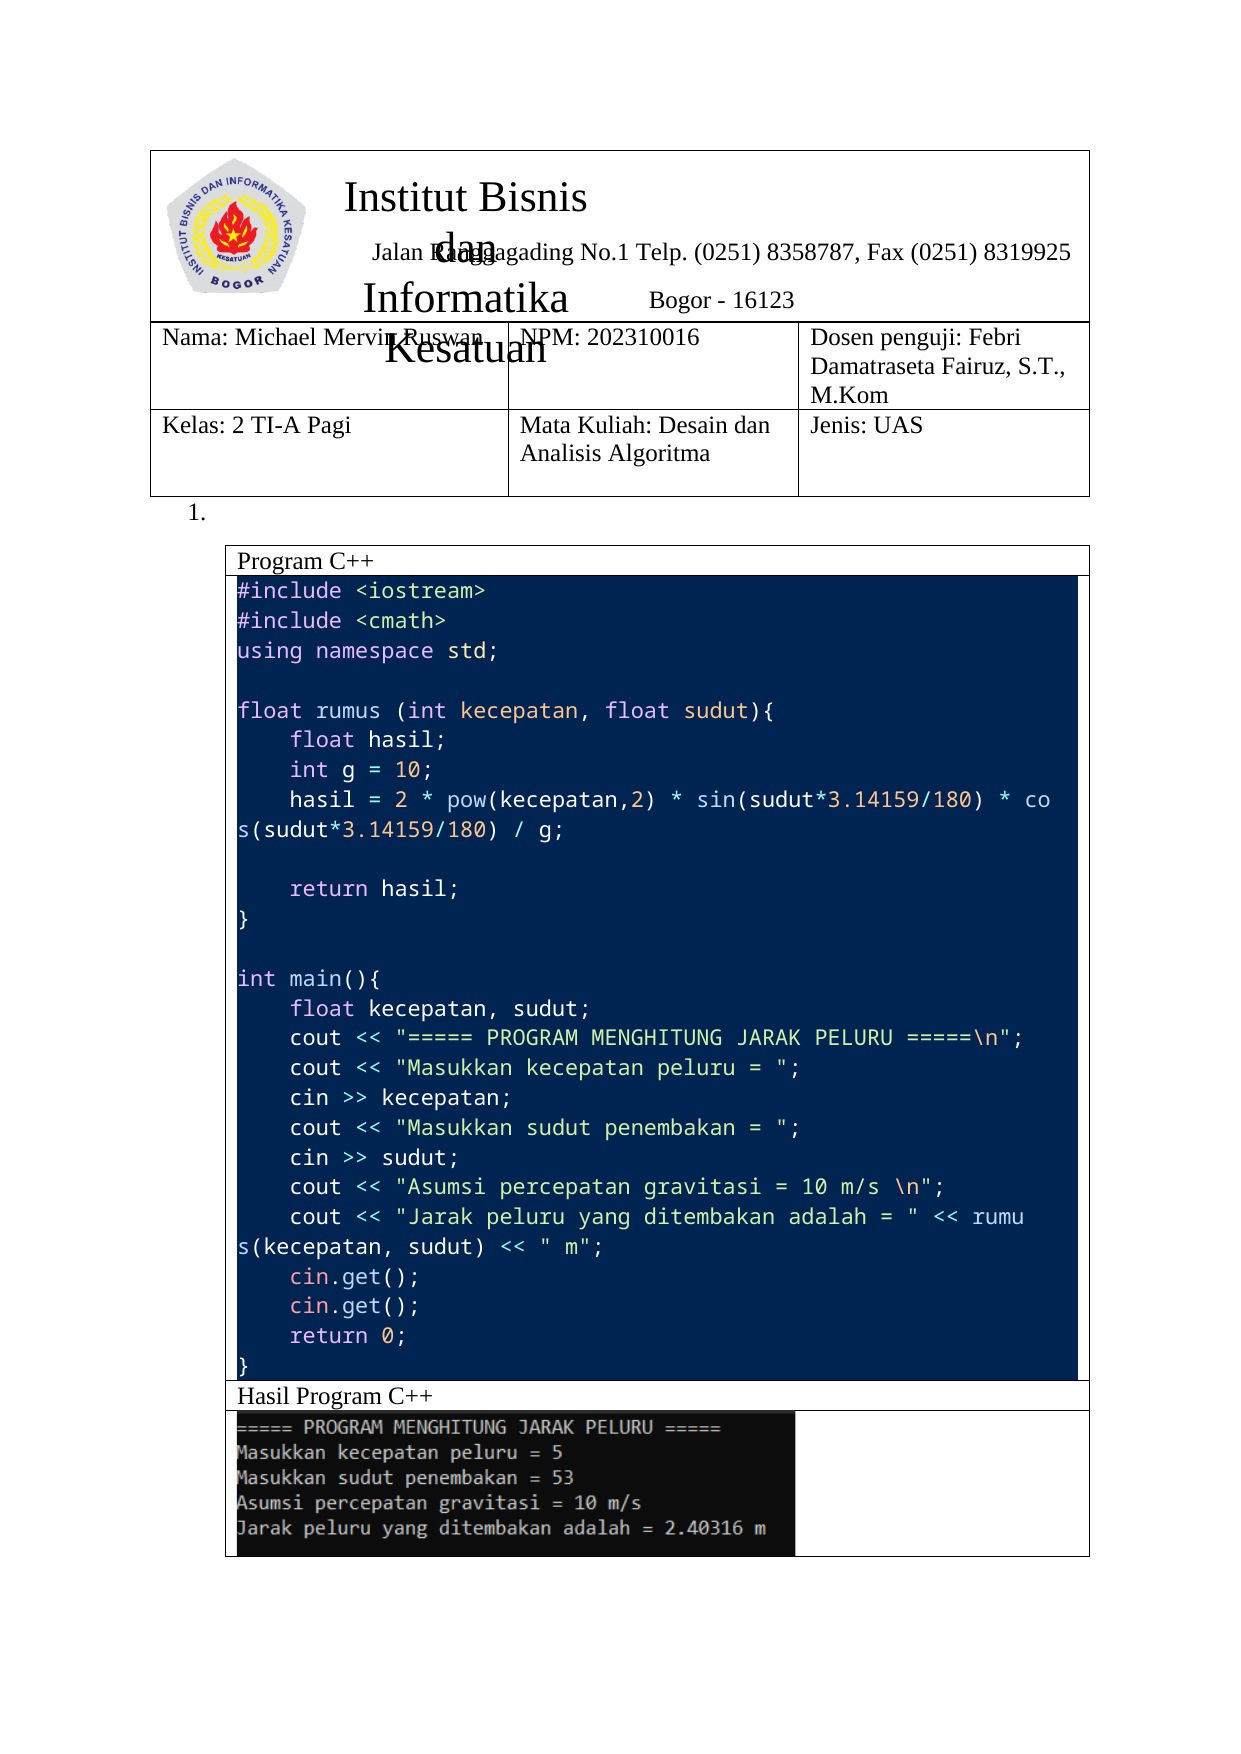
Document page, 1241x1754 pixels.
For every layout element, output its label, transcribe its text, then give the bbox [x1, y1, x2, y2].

table_cell Jenis: UAS [799, 410, 1089, 496]
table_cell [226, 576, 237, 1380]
table_cell Dosen penguji: Febri Damatraseta Fairuz, S.T., M.Kom [799, 323, 1089, 409]
table_cell [226, 1411, 236, 1556]
table_header [151, 151, 1089, 321]
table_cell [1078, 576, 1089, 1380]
picture [236, 1410, 796, 1556]
table_cell Mata Kuliah: Desain dan Analisis Algoritma [509, 410, 798, 496]
table_cell Nama: Michael Mervin Ruswan [151, 323, 508, 409]
table_header Program C++ [226, 546, 1089, 574]
table_cell Kelas: 2 TI-A Pagi [151, 410, 508, 496]
table_cell NPM: 202310016 [509, 323, 798, 409]
table_cell [796, 1411, 1089, 1556]
table_cell Hasil Program C++ [226, 1381, 1089, 1410]
picture [161, 151, 310, 299]
